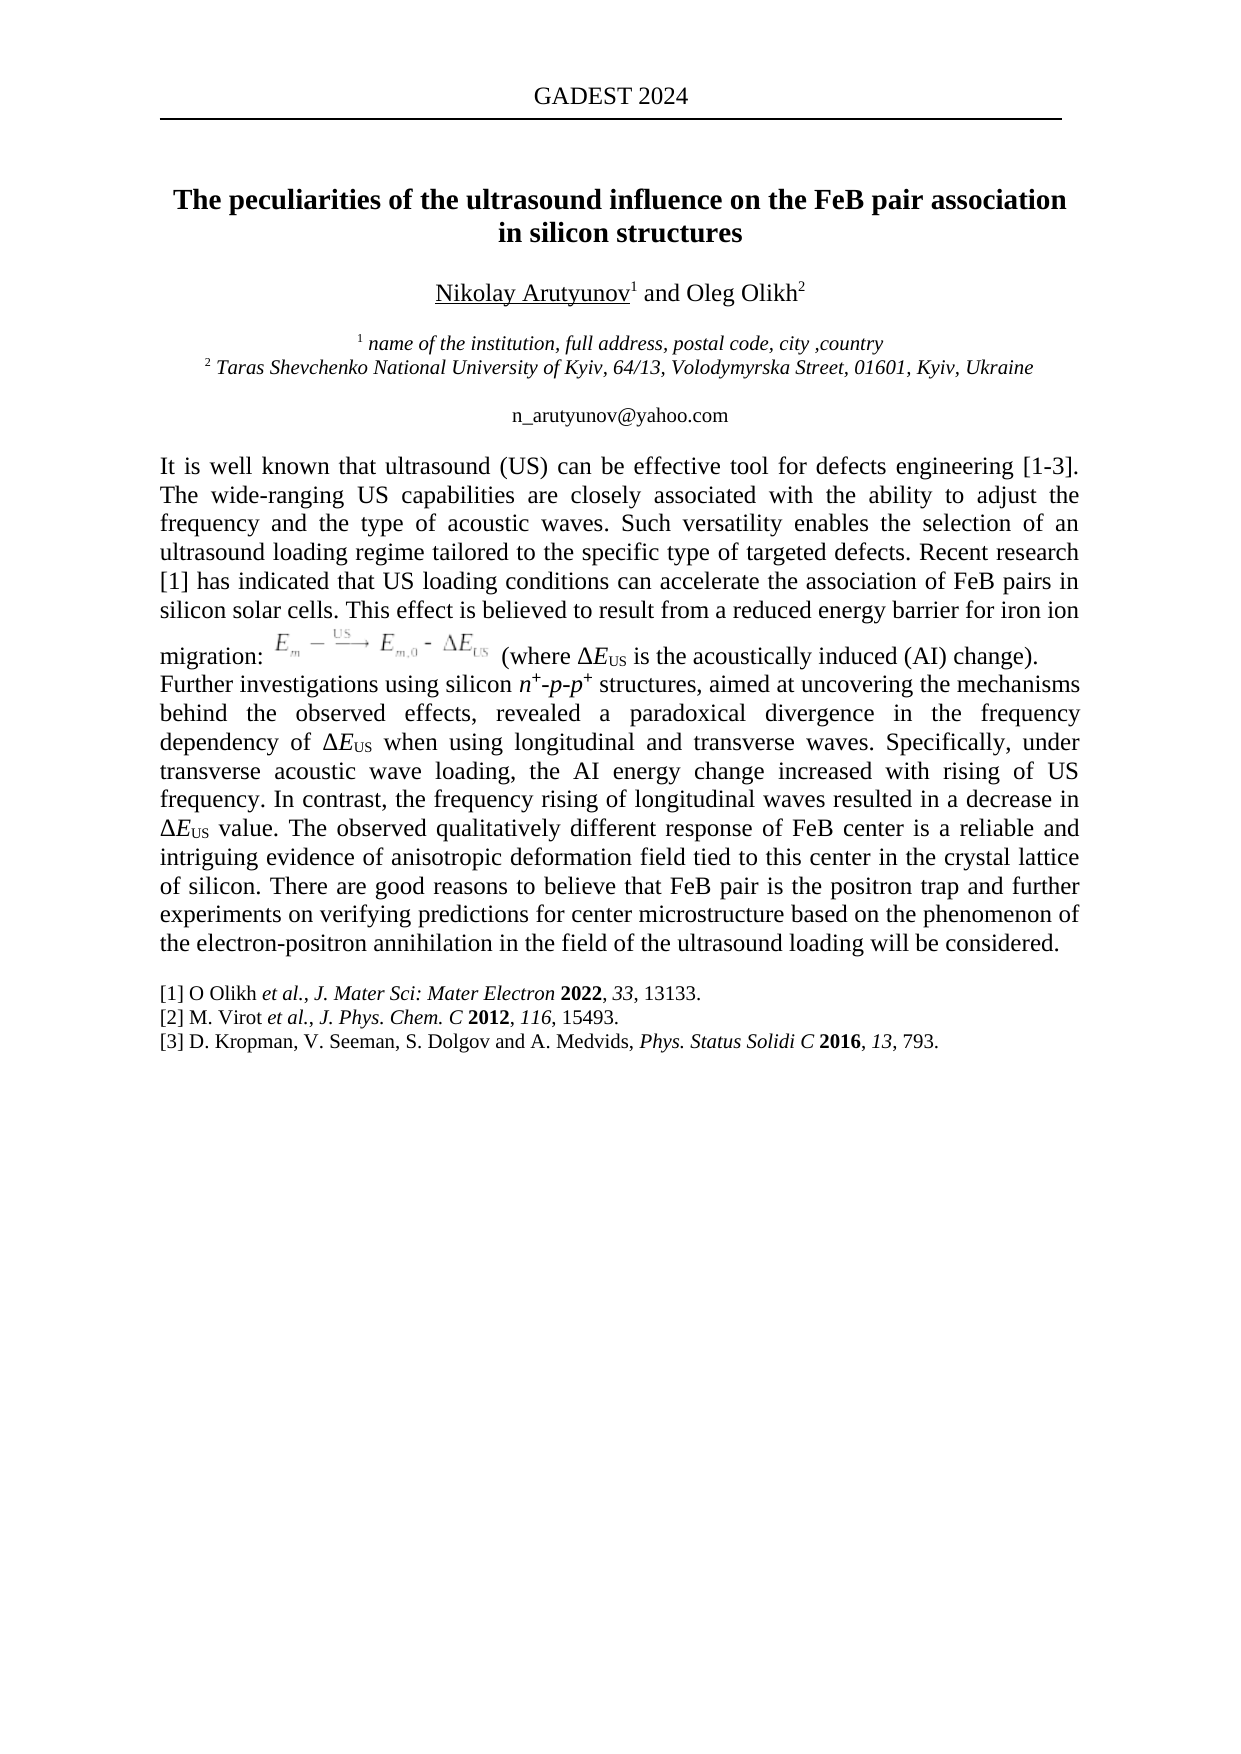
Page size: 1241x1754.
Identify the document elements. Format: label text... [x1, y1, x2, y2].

text Nikolay Arutyunov1 and Oleg Olikh2 [159, 278, 1081, 307]
text 1 name of the institution, full address, postal code, city ,country [159, 331, 1081, 355]
text 2 Taras Shevchenko National University of Kyiv, 64/13, Volodymyrska Street, 01601, Kyiv, Ukraine [159, 355, 1081, 379]
text Further investigations using silicon n⁺-p-p⁺ structures, aimed at uncovering the mechanisms behind the observed effects, revealed a paradoxical divergence in the frequency dependency of ΔEUS when using longitudinal and transverse waves. Specifically, under transverse acoustic wave loading, the AI energy change increased with rising of US frequency. In contrast, the frequency rising of longitudinal waves resulted in a decrease in ΔEUS value. The observed qualitatively different response of FeB center is a reliable and intriguing evidence of anisotropic deformation field tied to this center in the crystal lattice of silicon. There are good reasons to believe that FeB pair is the positron trap and further experiments on verifying predictions for center microstructure based on the phenomenon of the electron-positron annihilation in the field of the ultrasound loading will be considered. [159, 669, 1081, 957]
text The peculiarities of the ultrasound influence on the FeB pair association in silicon structures [159, 182, 1081, 249]
list [2] M. Virot et al., J. Phys. Chem. C 2012, 116, 15493. [159, 1005, 1081, 1029]
text n_arutyunov@yahoo.com [159, 403, 1081, 427]
list [3] D. Kropman, V. Seeman, S. Dolgov and A. Medvids, Phys. Status Solidi C 2016, 13, 793. [159, 1029, 1081, 1053]
list [1] O Olikh et al., J. Mater Sci: Mater Electron 2022, 33, 13133. [159, 981, 1081, 1005]
text It is well known that ultrasound (US) can be effective tool for defects engineering [1-3]. The wide-ranging US capabilities are closely associated with the ability to adjust the frequency and the type of acoustic waves. Such versatility enables the selection of an ultrasound loading regime tailored to the specific type of targeted defects. Recent research [1] has indicated that US loading conditions can accelerate the association of FeB pairs in silicon solar cells. This effect is believed to result from a reduced energy barrier for iron ion migration: (where ΔEUS is the acoustically induced (АІ) change). [159, 451, 1081, 669]
